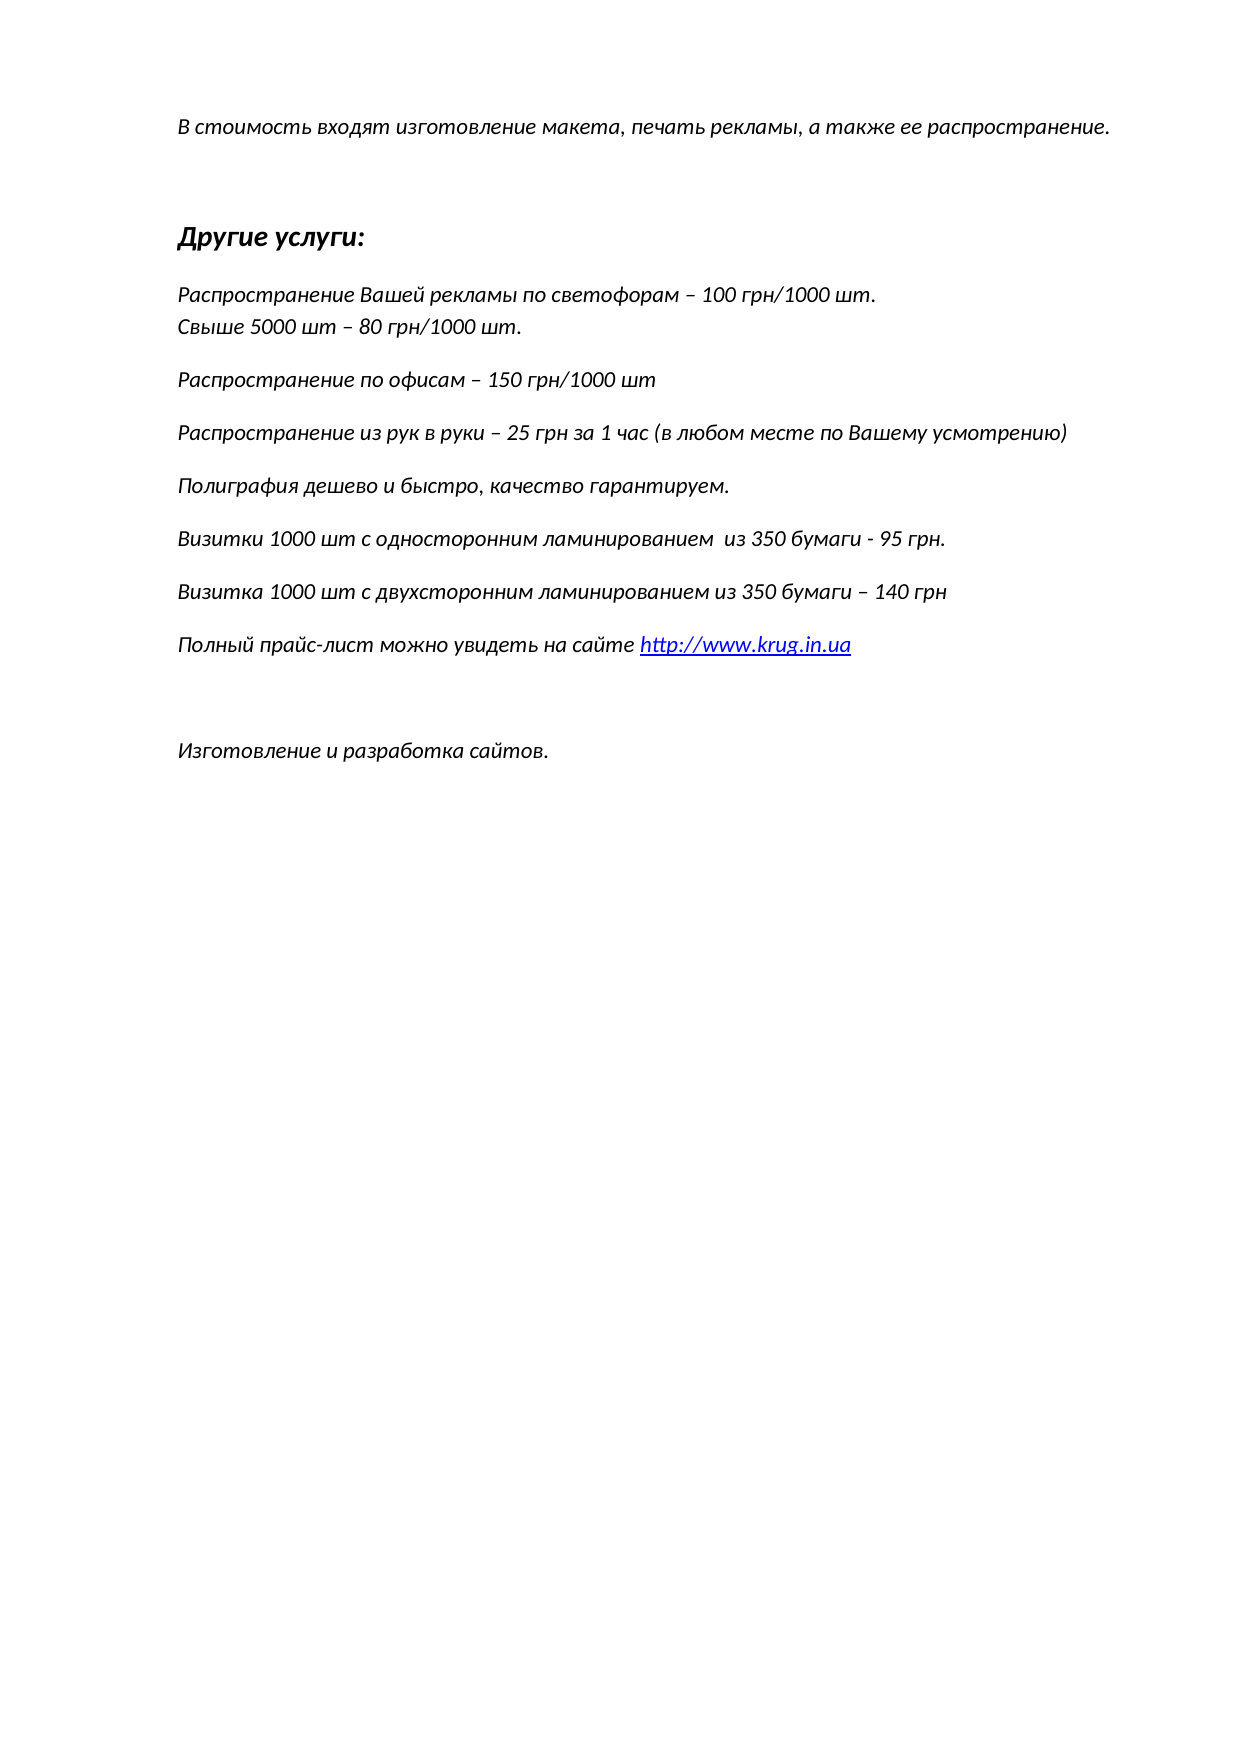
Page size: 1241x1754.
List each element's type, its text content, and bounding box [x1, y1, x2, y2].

text Другие услуги: [177, 218, 1152, 254]
text В стоимость входят изготовление макета, печать рекламы, а также ее распространение. [177, 112, 1152, 140]
text Свыше 5000 шт – 80 грн/1000 шт. [177, 312, 1152, 340]
text Распространение из рук в руки – 25 грн за 1 час (в любом месте по Вашему усмотрению) [177, 418, 1152, 446]
text Распространение Вашей рекламы по светофорам – 100 грн/1000 шт. [177, 280, 1152, 308]
text Полиграфия дешево и быстро, качество гарантируем. [177, 471, 1152, 499]
text Изготовление и разработка сайтов. [177, 736, 1152, 764]
text Распространение по офисам – 150 грн/1000 шт [177, 365, 1152, 393]
text Визитка 1000 шт с двухсторонним ламинированием из 350 бумаги – 140 грн [177, 577, 1152, 605]
text Полный прайс-лист можно увидеть на сайте http://www.krug.in.ua [177, 630, 1152, 658]
text Визитки 1000 шт с односторонним ламинированием из 350 бумаги - 95 грн. [177, 524, 1152, 552]
